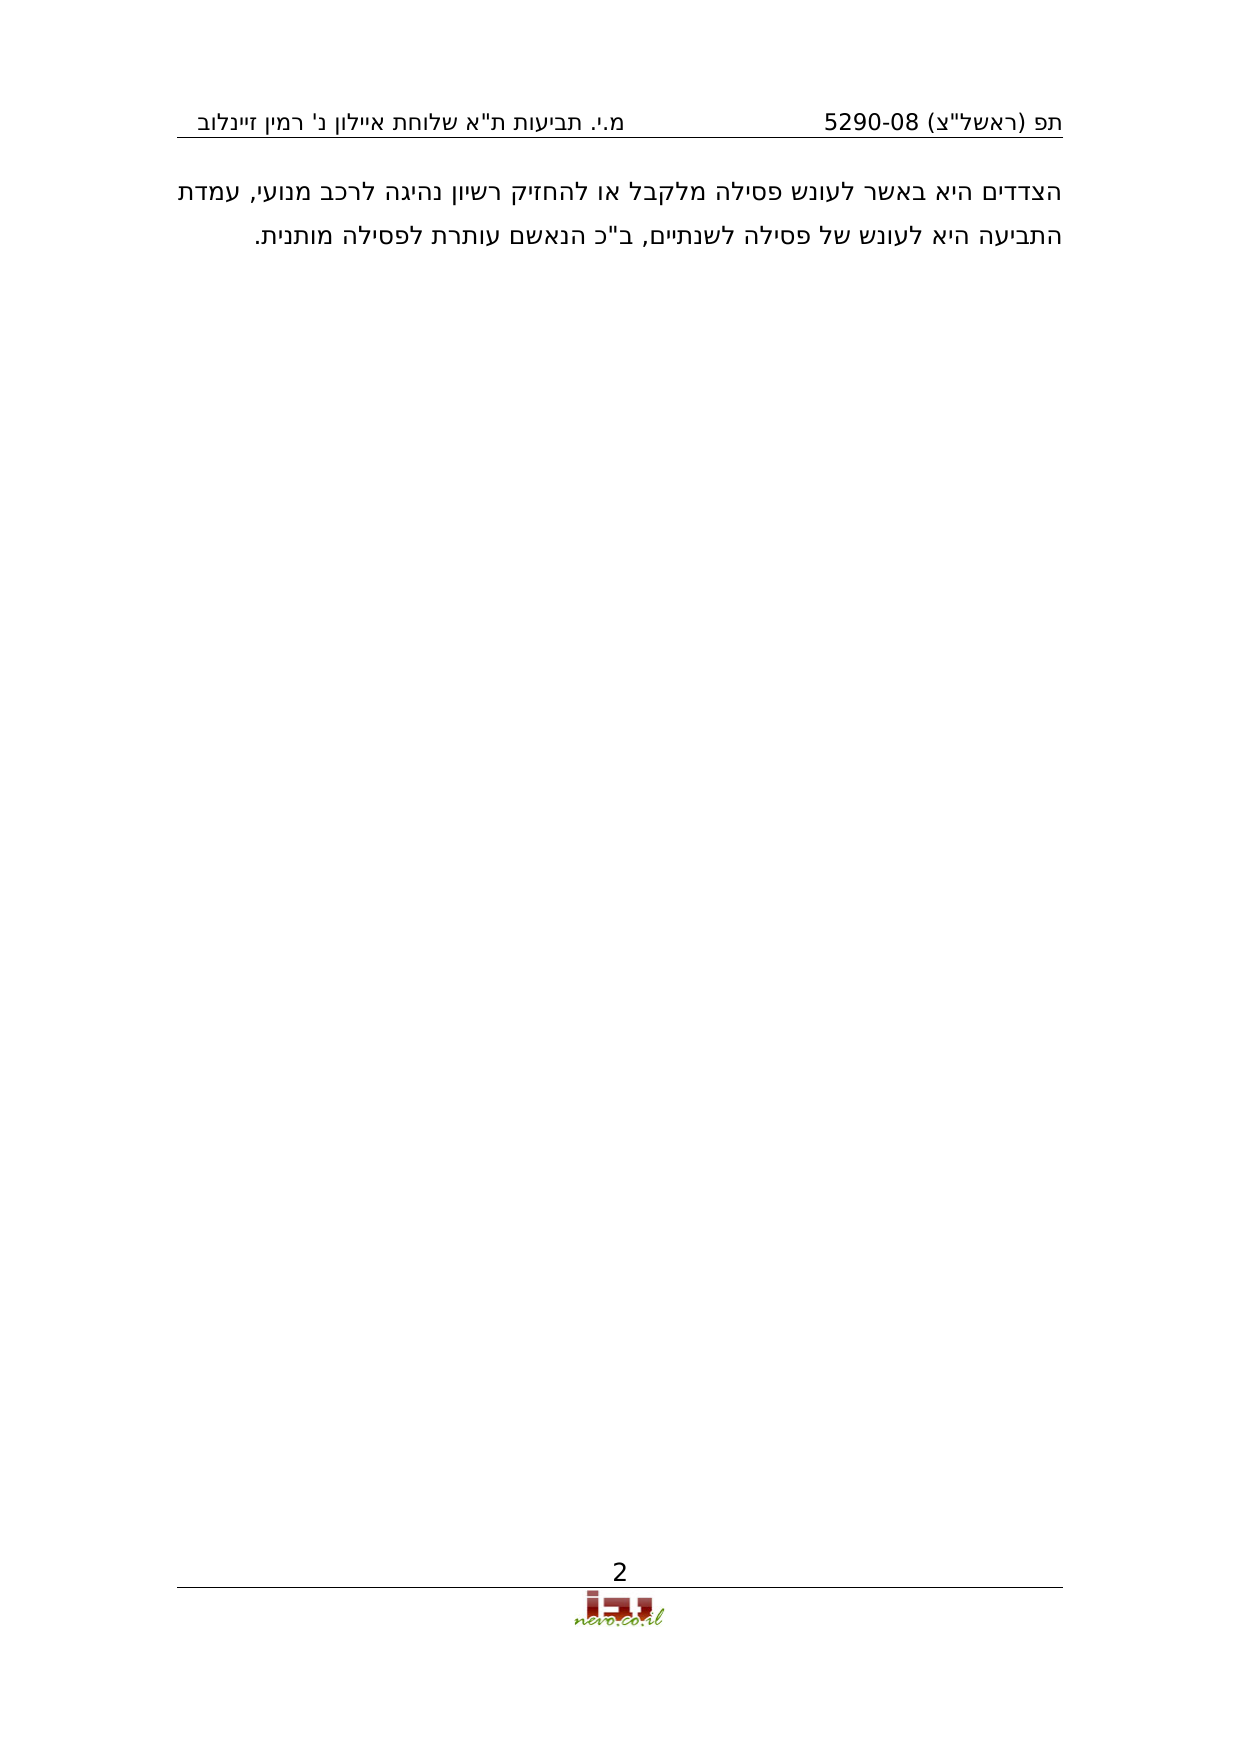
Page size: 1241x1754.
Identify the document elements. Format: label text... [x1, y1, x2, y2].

picture [574, 1590, 666, 1627]
